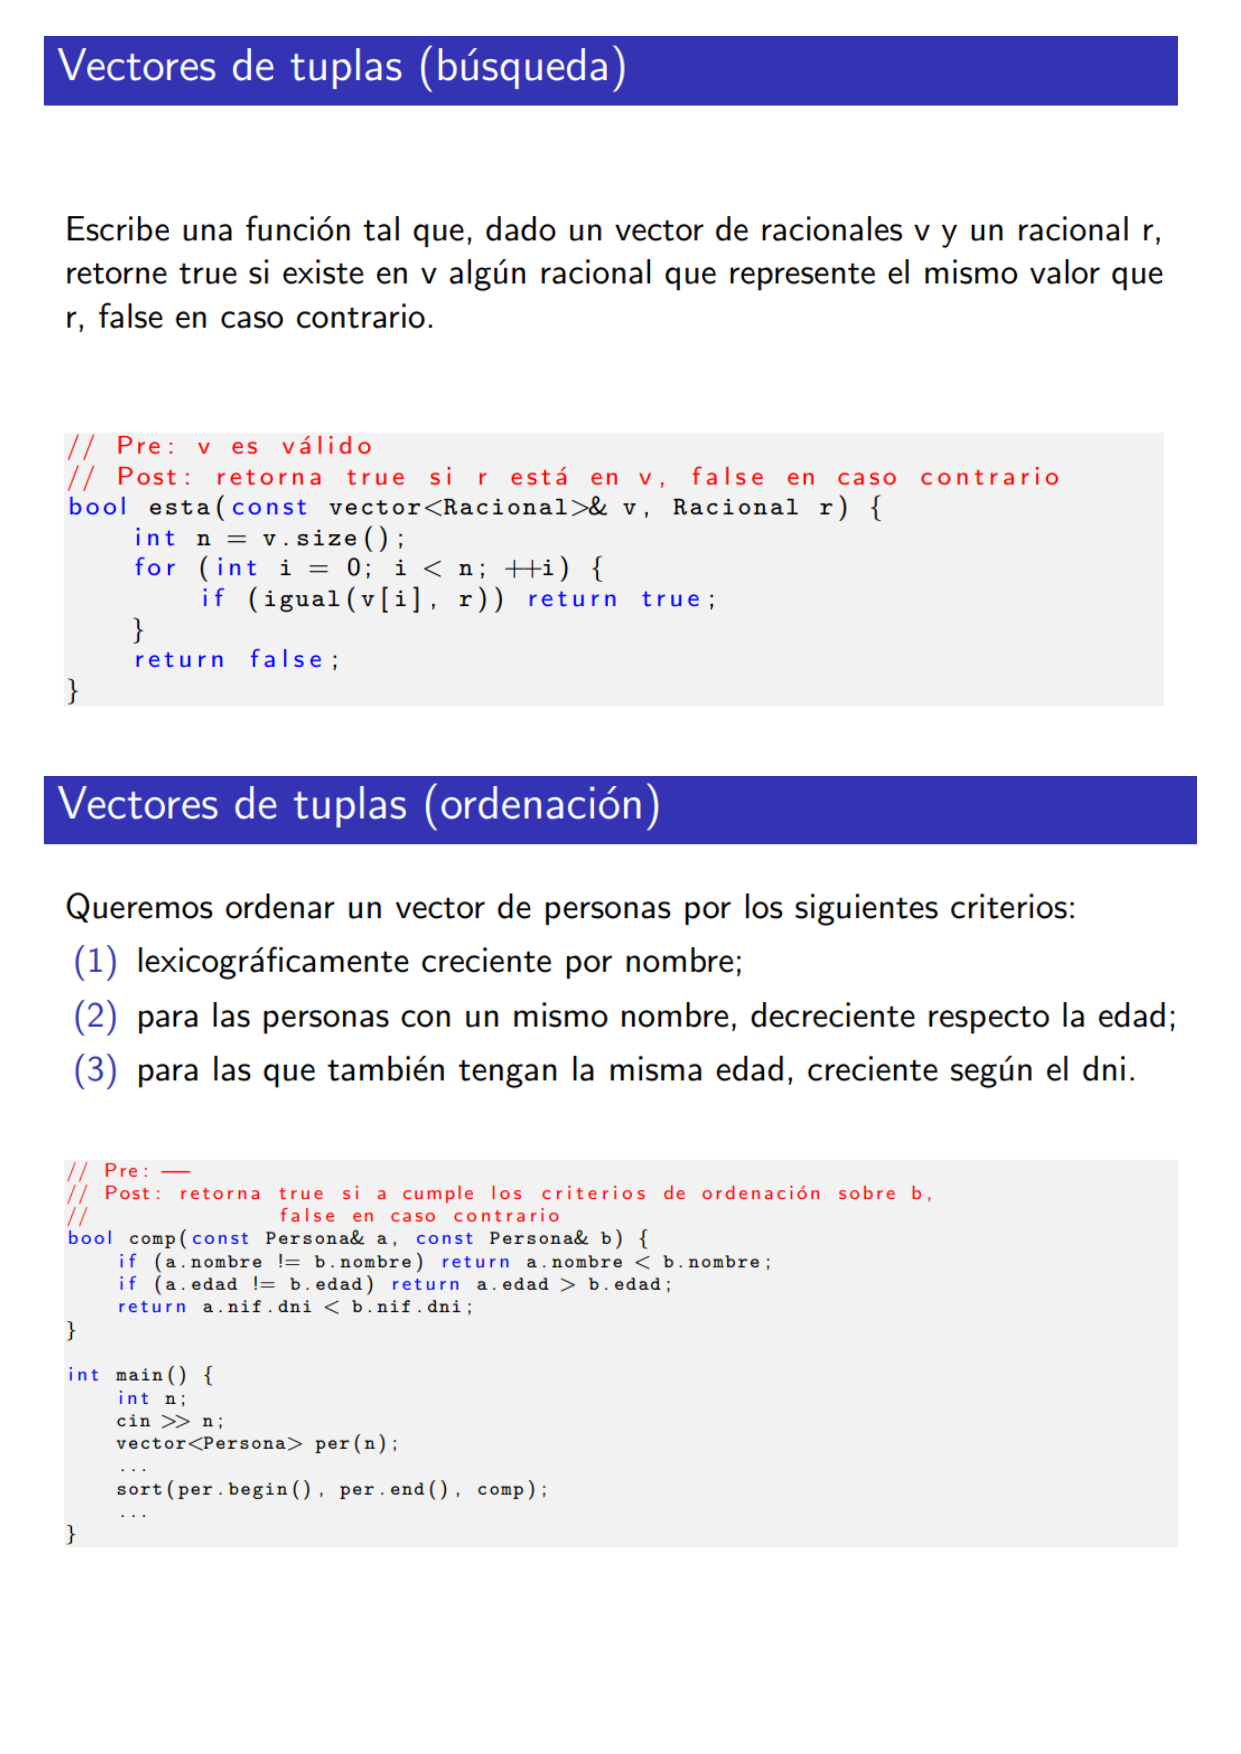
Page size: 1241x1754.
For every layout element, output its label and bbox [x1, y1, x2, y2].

picture [43, 776, 1197, 1560]
picture [43, 36, 1177, 718]
